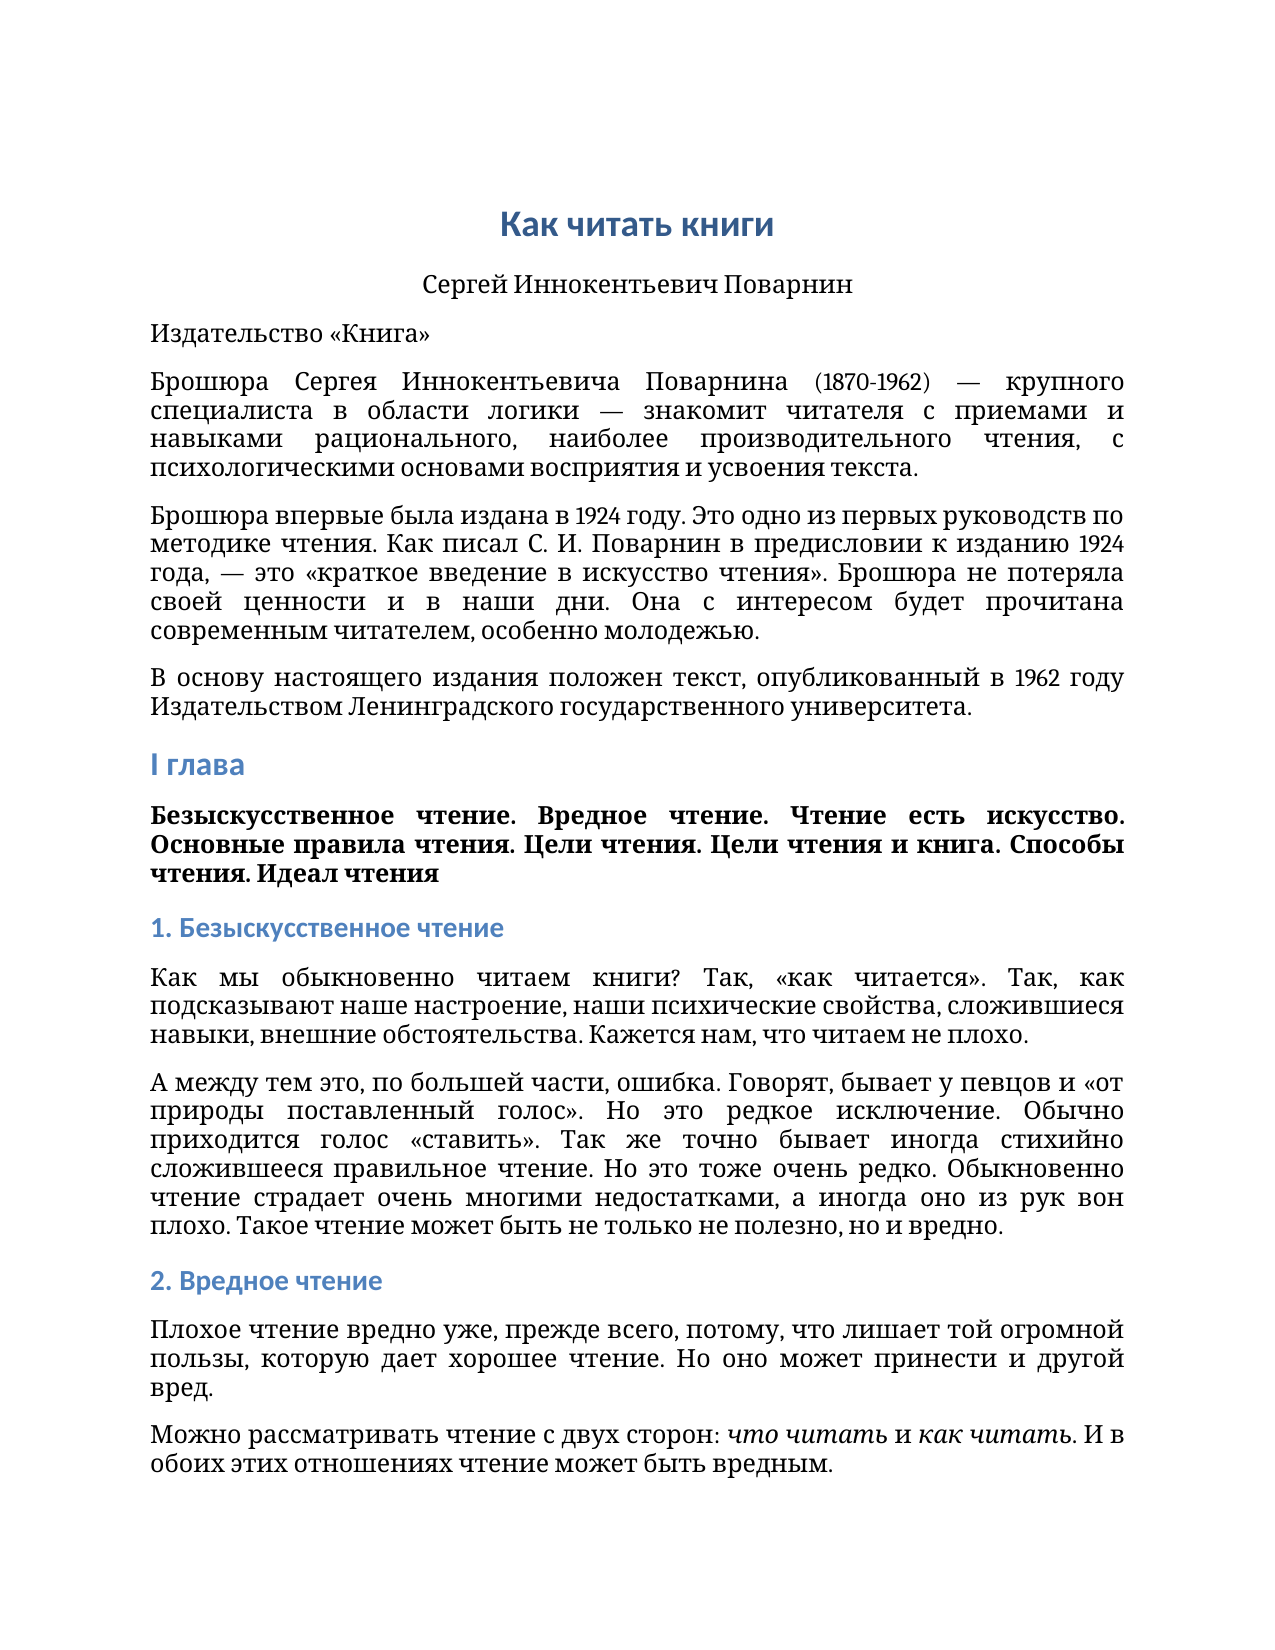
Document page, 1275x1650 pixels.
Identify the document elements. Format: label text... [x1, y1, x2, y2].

subtitle 1. Безыскусственное чтение [150, 909, 1125, 945]
subtitle 2. Вредное чтение [150, 1262, 1125, 1297]
text Брошюра впервые была издана в 1924 году. Это одно из первых руководств по методике чтения. Как писал С. И. Поварнин в предисловии к изданию 1924 года, — это «краткое введение в искусство чтения». Брошюра не потеряла своей ценности и в наши дни. Она с интересом будет прочитана современным читателем, особенно молодежью. [150, 502, 1125, 645]
text Безыскусственное чтение. Вредное чтение. Чтение есть искусство. Основные правила чтения. Цели чтения. Цели чтения и книга. Способы чтения. Идеал чтения [150, 802, 1125, 888]
text Издательство «Книга» [150, 320, 1125, 349]
text Можно рассматривать чтение с двух сторон: что читать и как читать. И в обоих этих отношениях чтение может быть вредным. [150, 1421, 1125, 1479]
text Как мы обыкновенно читаем книги? Так, «как читается». Так, как подсказывают наше настроение, наши психические свойства, сложившиеся навыки, внешние обстоятельства. Кажется нам, что читаем не плохо. [150, 963, 1125, 1050]
text А между тем это, по большей части, ошибка. Говорят, бывает у певцов и «от природы поставленный голос». Но это редкое исключение. Обычно приходится голос «ставить». Так же точно бывает иногда стихийно сложившееся правильное чтение. Но это тоже очень редко. Обыкновенно чтение страдает очень многими недостатками, а иногда оно из рук вон плохо. Такое чтение может быть не только не полезно, но и вредно. [150, 1068, 1125, 1241]
subtitle I глава [150, 742, 1125, 783]
text Сергей Иннокентьевич Поварнин [150, 271, 1125, 299]
text Плохое чтение вредно уже, прежде всего, потому, что лишает той огромной пользы, которую дает хорошее чтение. Но оно может принести и другой вред. [150, 1316, 1125, 1402]
text Брошюра Сергея Иннокентьевича Поварнина (1870-1962) — крупного специалиста в области логики — знакомит читателя с приемами и навыками рационального, наиболее производительного чтения, с психологическими основами восприятия и усвоения текста. [150, 368, 1125, 483]
title Как читать книги [150, 200, 1125, 246]
text В основу настоящего издания положен текст, опубликованный в 1962 году Издательством Ленинградского государственного университета. [150, 664, 1125, 722]
